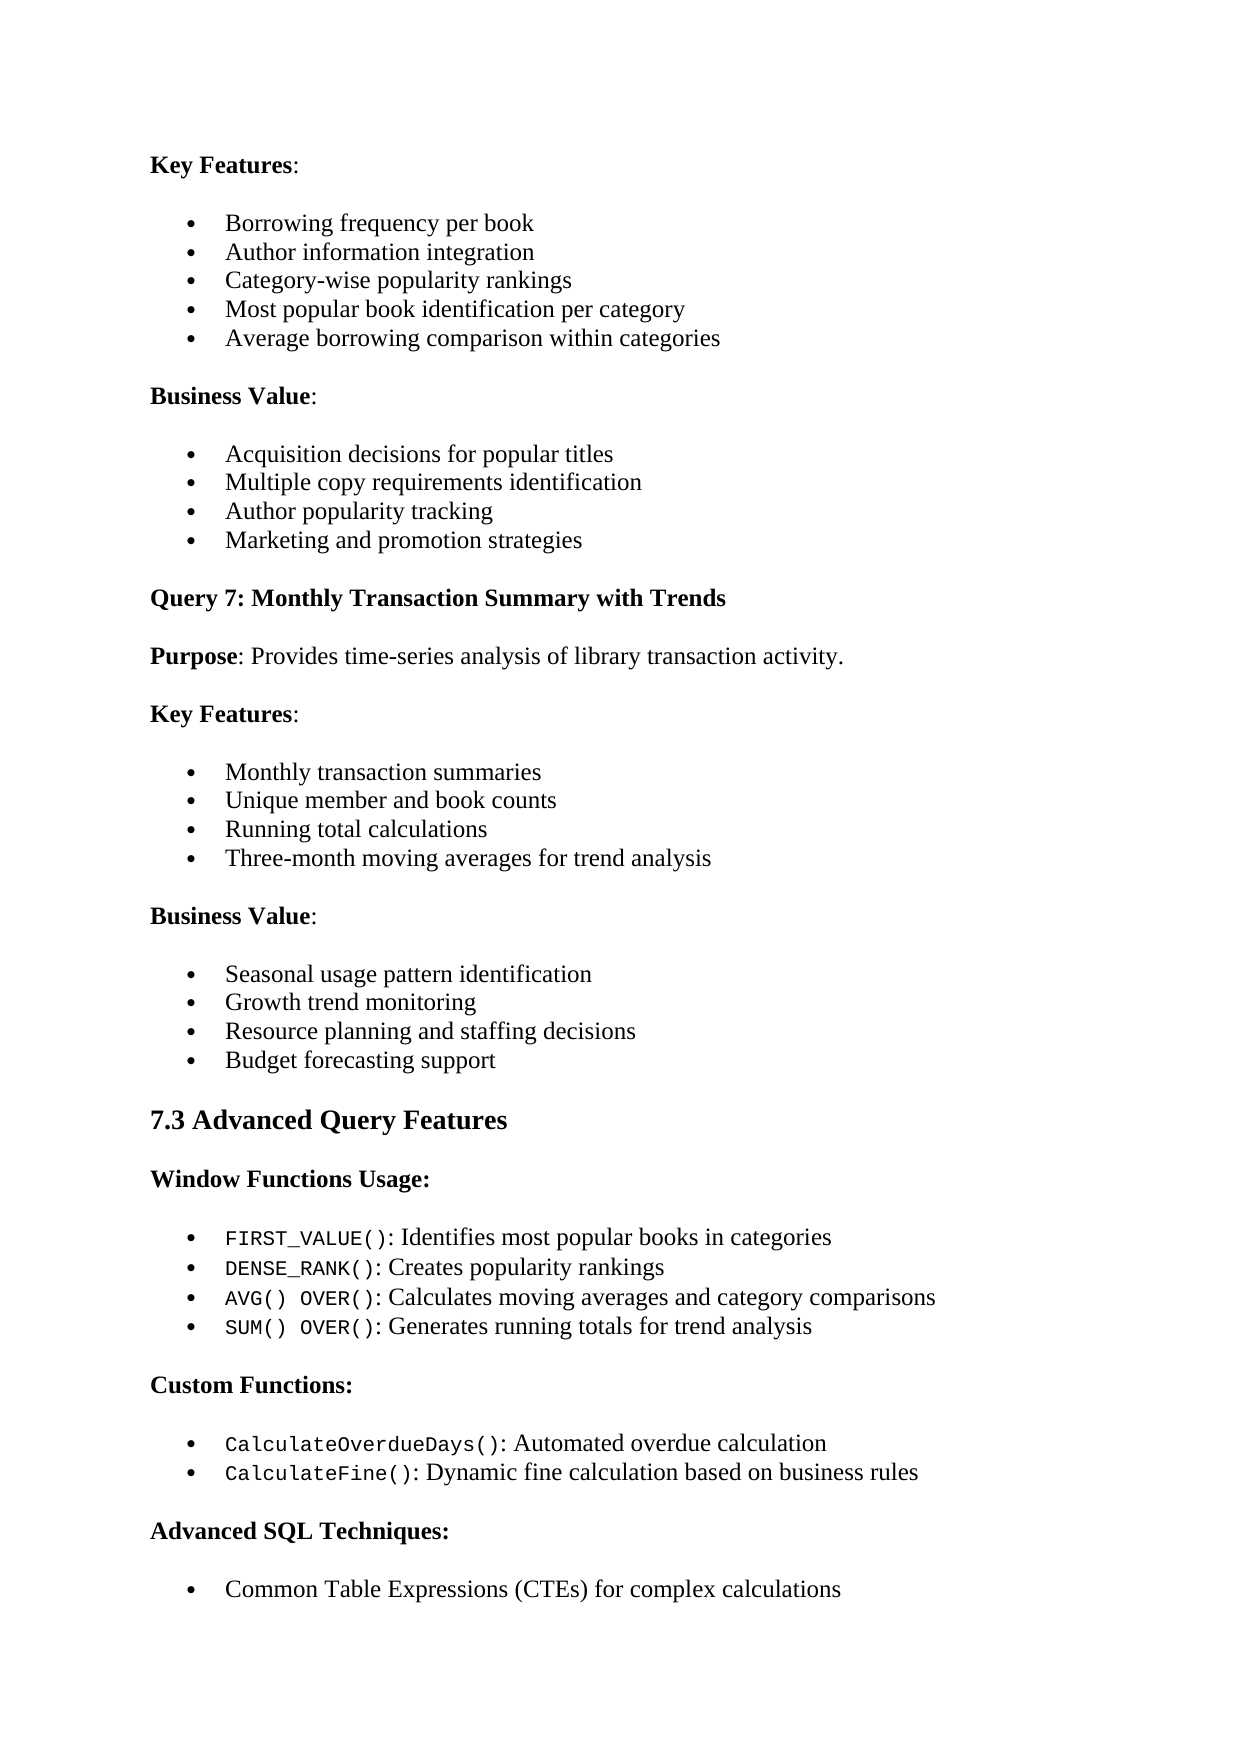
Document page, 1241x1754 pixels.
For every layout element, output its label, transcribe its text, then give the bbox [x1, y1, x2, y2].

list Average borrowing comparison within categories [187, 323, 1090, 352]
list Seasonal usage pattern identification [187, 959, 1090, 987]
list Multiple copy requirements identification [187, 467, 1090, 496]
list Monthly transaction summaries [187, 757, 1090, 785]
list Three-month moving averages for trend analysis [187, 843, 1090, 872]
list CalculateOverdueDays(): Automated overdue calculation [187, 1428, 1090, 1457]
list CalculateFine(): Dynamic fine calculation based on business rules [187, 1457, 1090, 1487]
text Custom Functions: [150, 1370, 1090, 1399]
list Growth trend monitoring [187, 987, 1090, 1016]
list Author popularity tracking [187, 496, 1090, 525]
list Budget forecasting support [187, 1045, 1090, 1074]
text 7.3 Advanced Query Features [150, 1103, 1090, 1135]
list Acquisition decisions for popular titles [187, 439, 1090, 467]
list Most popular book identification per category [187, 294, 1090, 323]
list Borrowing frequency per book [187, 208, 1090, 237]
list Marketing and promotion strategies [187, 525, 1090, 554]
list AVG() OVER(): Calculates moving averages and category comparisons [187, 1282, 1090, 1311]
text Key Features: [150, 150, 1090, 179]
list SUM() OVER(): Generates running totals for trend analysis [187, 1311, 1090, 1341]
list Unique member and book counts [187, 785, 1090, 814]
list Category-wise popularity rankings [187, 265, 1090, 294]
list Author information integration [187, 237, 1090, 265]
list Common Table Expressions (CTEs) for complex calculations [187, 1574, 1090, 1603]
list Running total calculations [187, 814, 1090, 843]
list FIRST_VALUE(): Identifies most popular books in categories [187, 1222, 1090, 1252]
text Advanced SQL Techniques: [150, 1516, 1090, 1545]
text Purpose: Provides time-series analysis of library transaction activity. [150, 641, 1090, 669]
text Query 7: Monthly Transaction Summary with Trends [150, 583, 1090, 612]
text Window Functions Usage: [150, 1164, 1090, 1193]
text Business Value: [150, 901, 1090, 929]
text Key Features: [150, 699, 1090, 727]
text Business Value: [150, 381, 1090, 409]
list Resource planning and staffing decisions [187, 1016, 1090, 1045]
list DENSE_RANK(): Creates popularity rankings [187, 1252, 1090, 1282]
